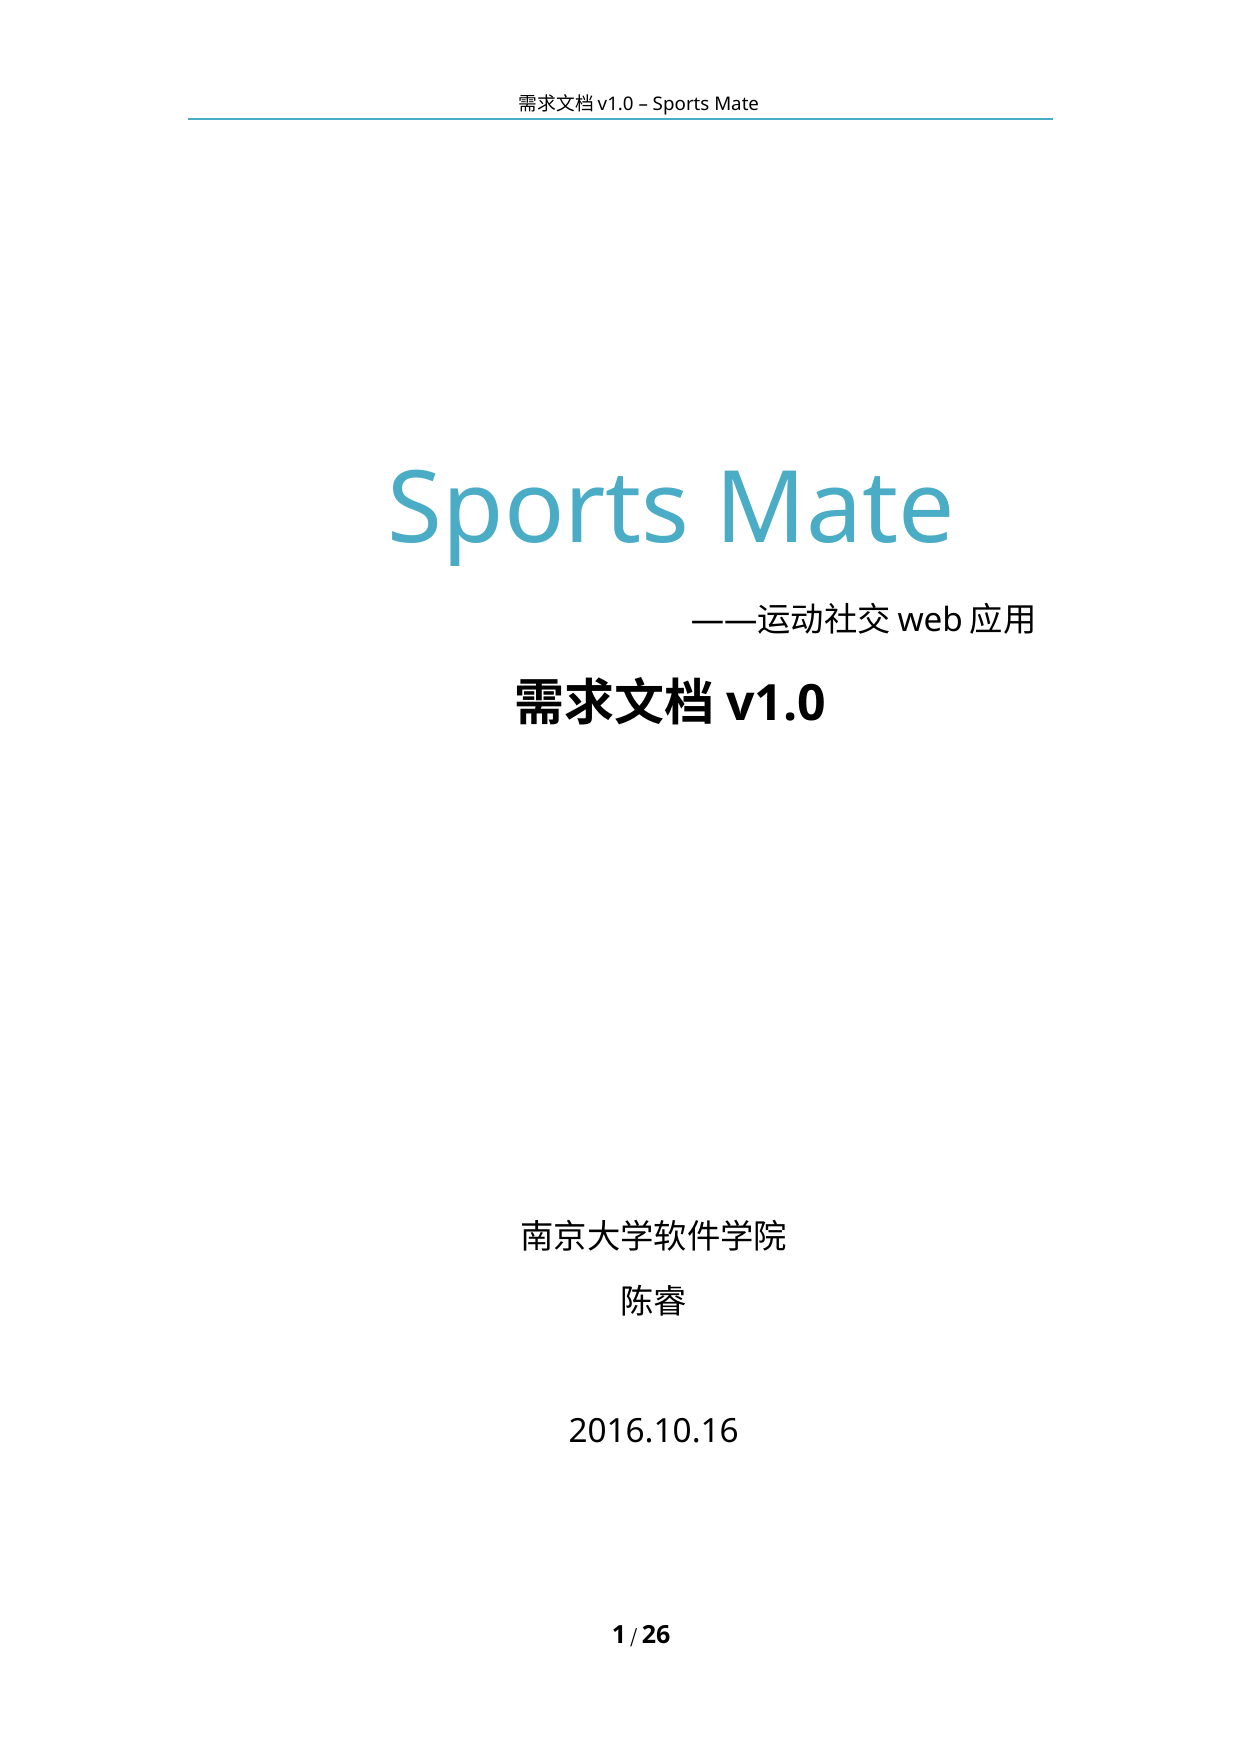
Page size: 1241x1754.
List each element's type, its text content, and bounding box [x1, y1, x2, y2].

text 需求文档 v1.0 [187, 649, 1053, 747]
text Sports Mate [187, 422, 1053, 584]
text 南京大学软件学院 [187, 1202, 1053, 1267]
text 陈睿 [187, 1267, 1053, 1332]
text ——运动社交web应用 [259, 584, 1036, 649]
text 2016.10.16 [187, 1397, 1053, 1462]
